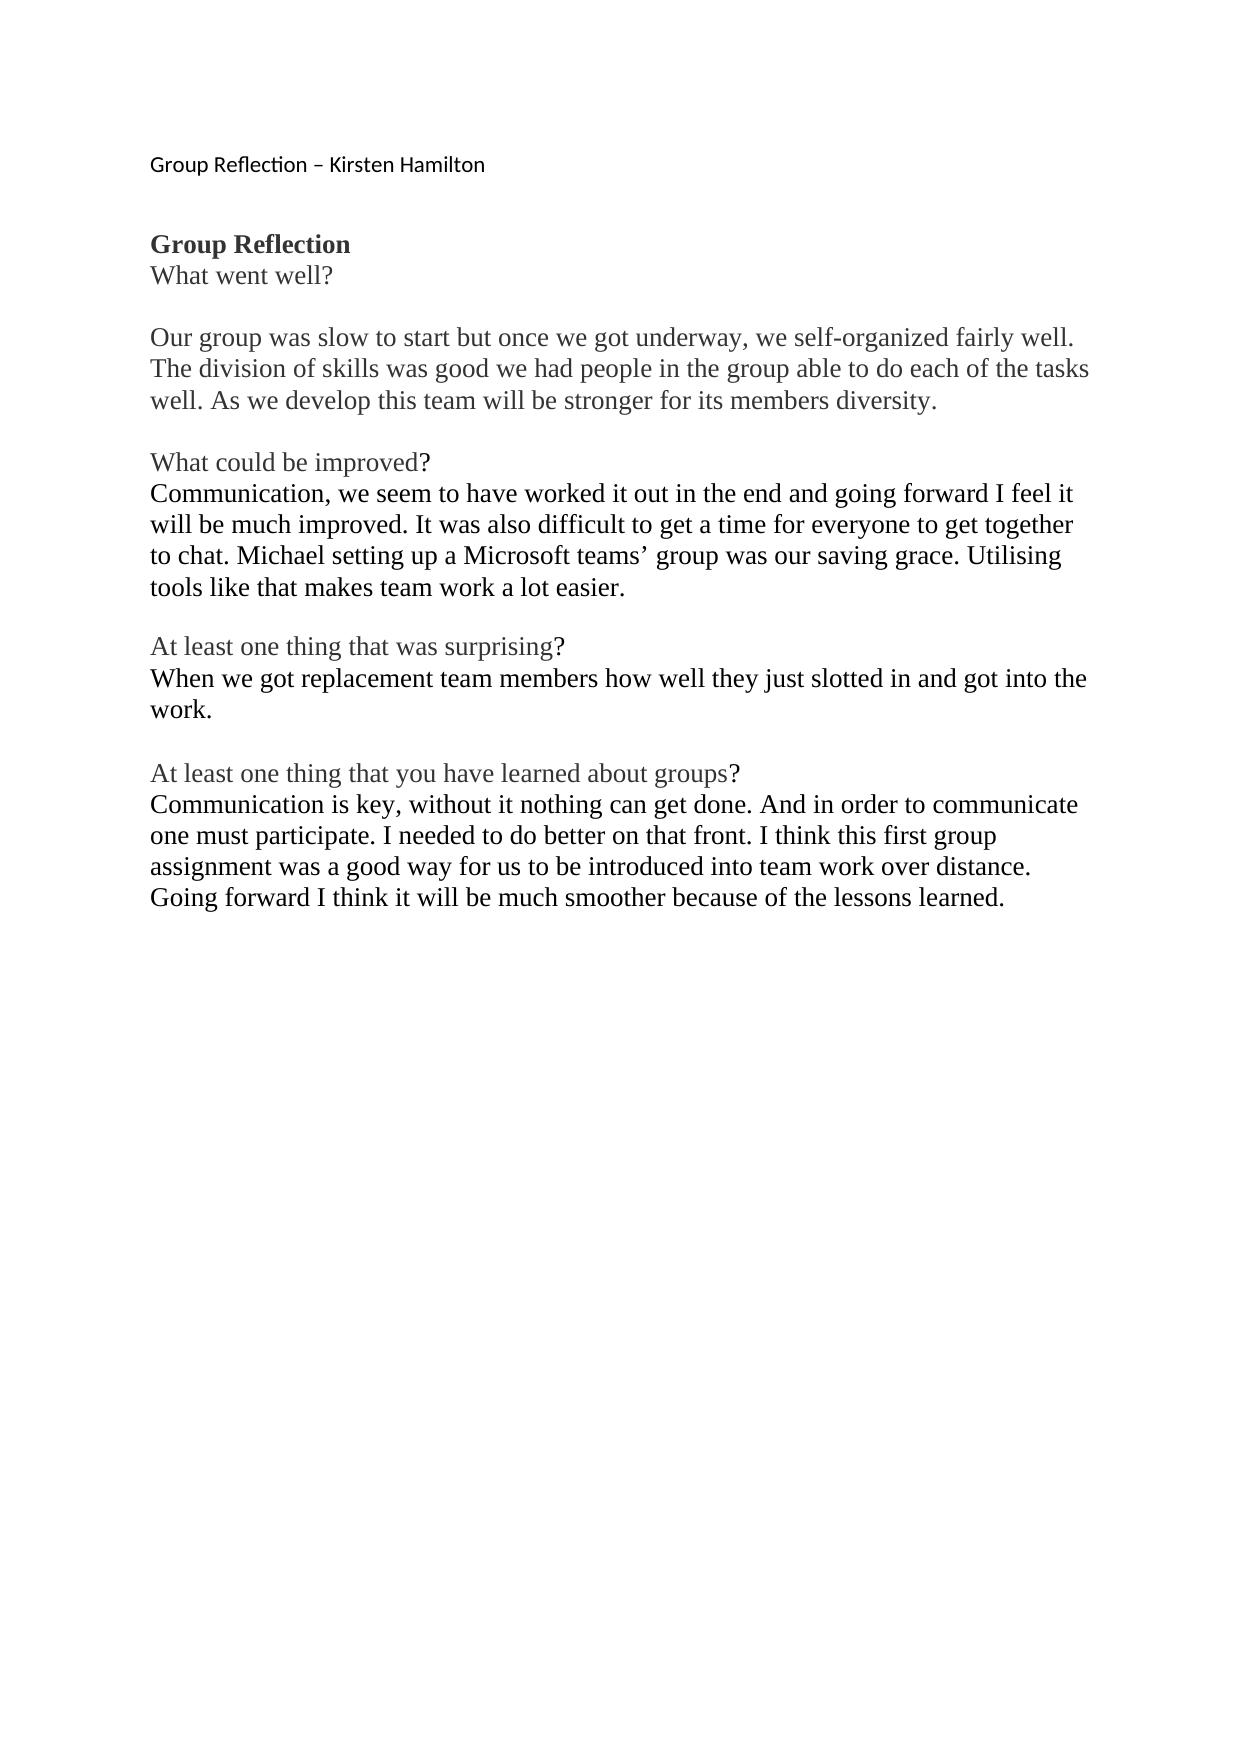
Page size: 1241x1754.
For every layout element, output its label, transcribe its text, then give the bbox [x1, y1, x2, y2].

text What went well? [150, 259, 1090, 290]
text At least one thing that you have learned about groups? [150, 757, 1090, 788]
text Group Reflection [150, 228, 1090, 259]
text Group Reflection – Kirsten Hamilton [150, 150, 1090, 178]
text Communication, we seem to have worked it out in the end and going forward I feel it will be much improved. It was also difficult to get a time for everyone to get together to chat. Michael setting up a Microsoft teams’ group was our saving grace. Utilising tools like that makes team work a lot easier. [150, 477, 1090, 602]
text What could be improved? [150, 446, 1090, 477]
text Communication is key, without it nothing can get done. And in order to communicate one must participate. I needed to do better on that front. I think this first group assignment was a good way for us to be introduced into team work over distance. Going forward I think it will be much smoother because of the lessons learned. [150, 788, 1090, 913]
text Our group was slow to start but once we got underway, we self-organized fairly well. The division of skills was good we had people in the group able to do each of the tasks well. As we develop this team will be stronger for its members diversity. [150, 321, 1090, 415]
text When we got replacement team members how well they just slotted in and got into the work. [150, 662, 1090, 724]
text At least one thing that was surprising? [150, 631, 1090, 662]
